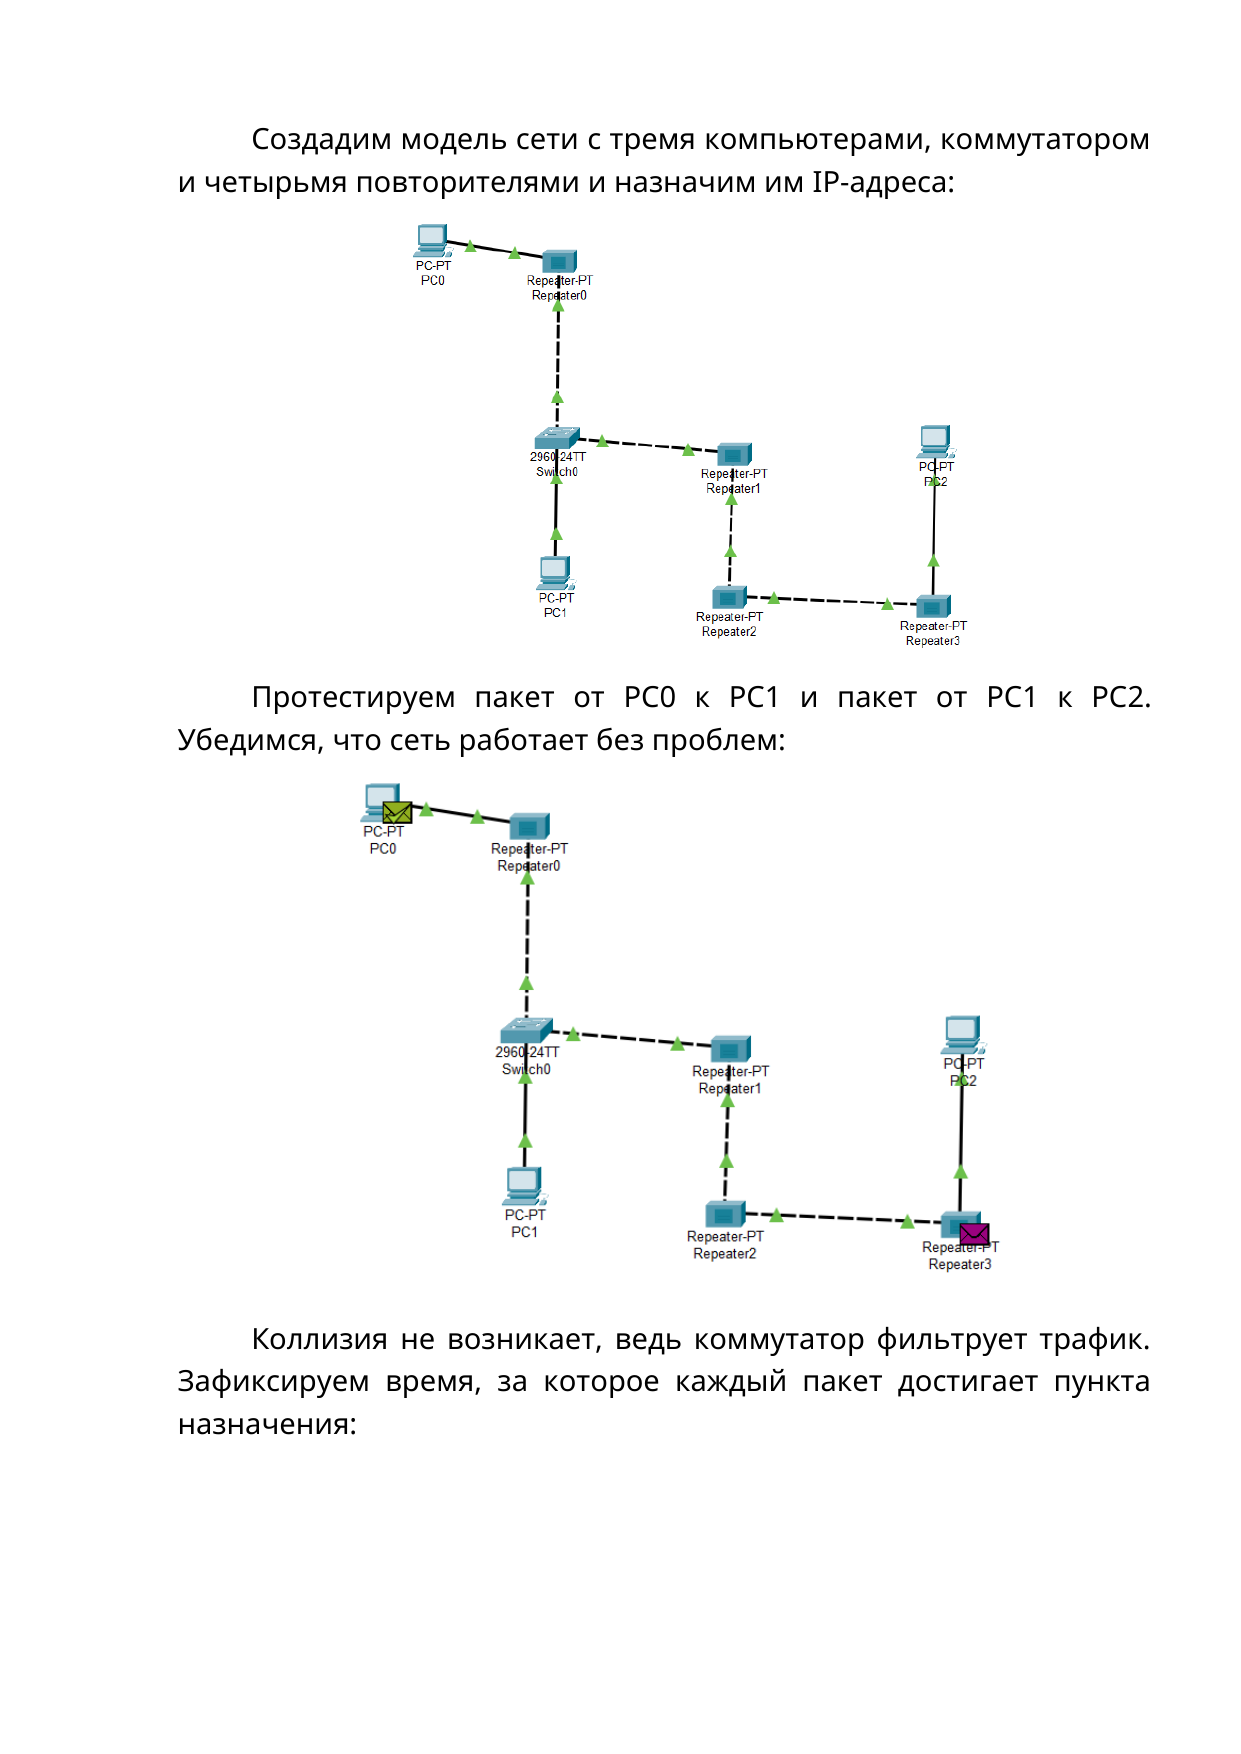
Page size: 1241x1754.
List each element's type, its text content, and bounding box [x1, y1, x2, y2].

text Протестируем пакет от PC0 к PC1 и пакет от PC1 к PC2. Убедимся, что сеть работает без проблем: [177, 676, 1152, 759]
text Создадим модель сети с тремя компьютерами, коммутатором и четырьмя повторителями и назначим им IP-адреса: [177, 118, 1152, 201]
picture [356, 762, 1047, 1316]
picture [397, 203, 1005, 675]
text Коллизия не возникает, ведь коммутатор фильтрует трафик. Зафиксируем время, за которое каждый пакет достигает пункта назначения: [177, 1318, 1152, 1443]
